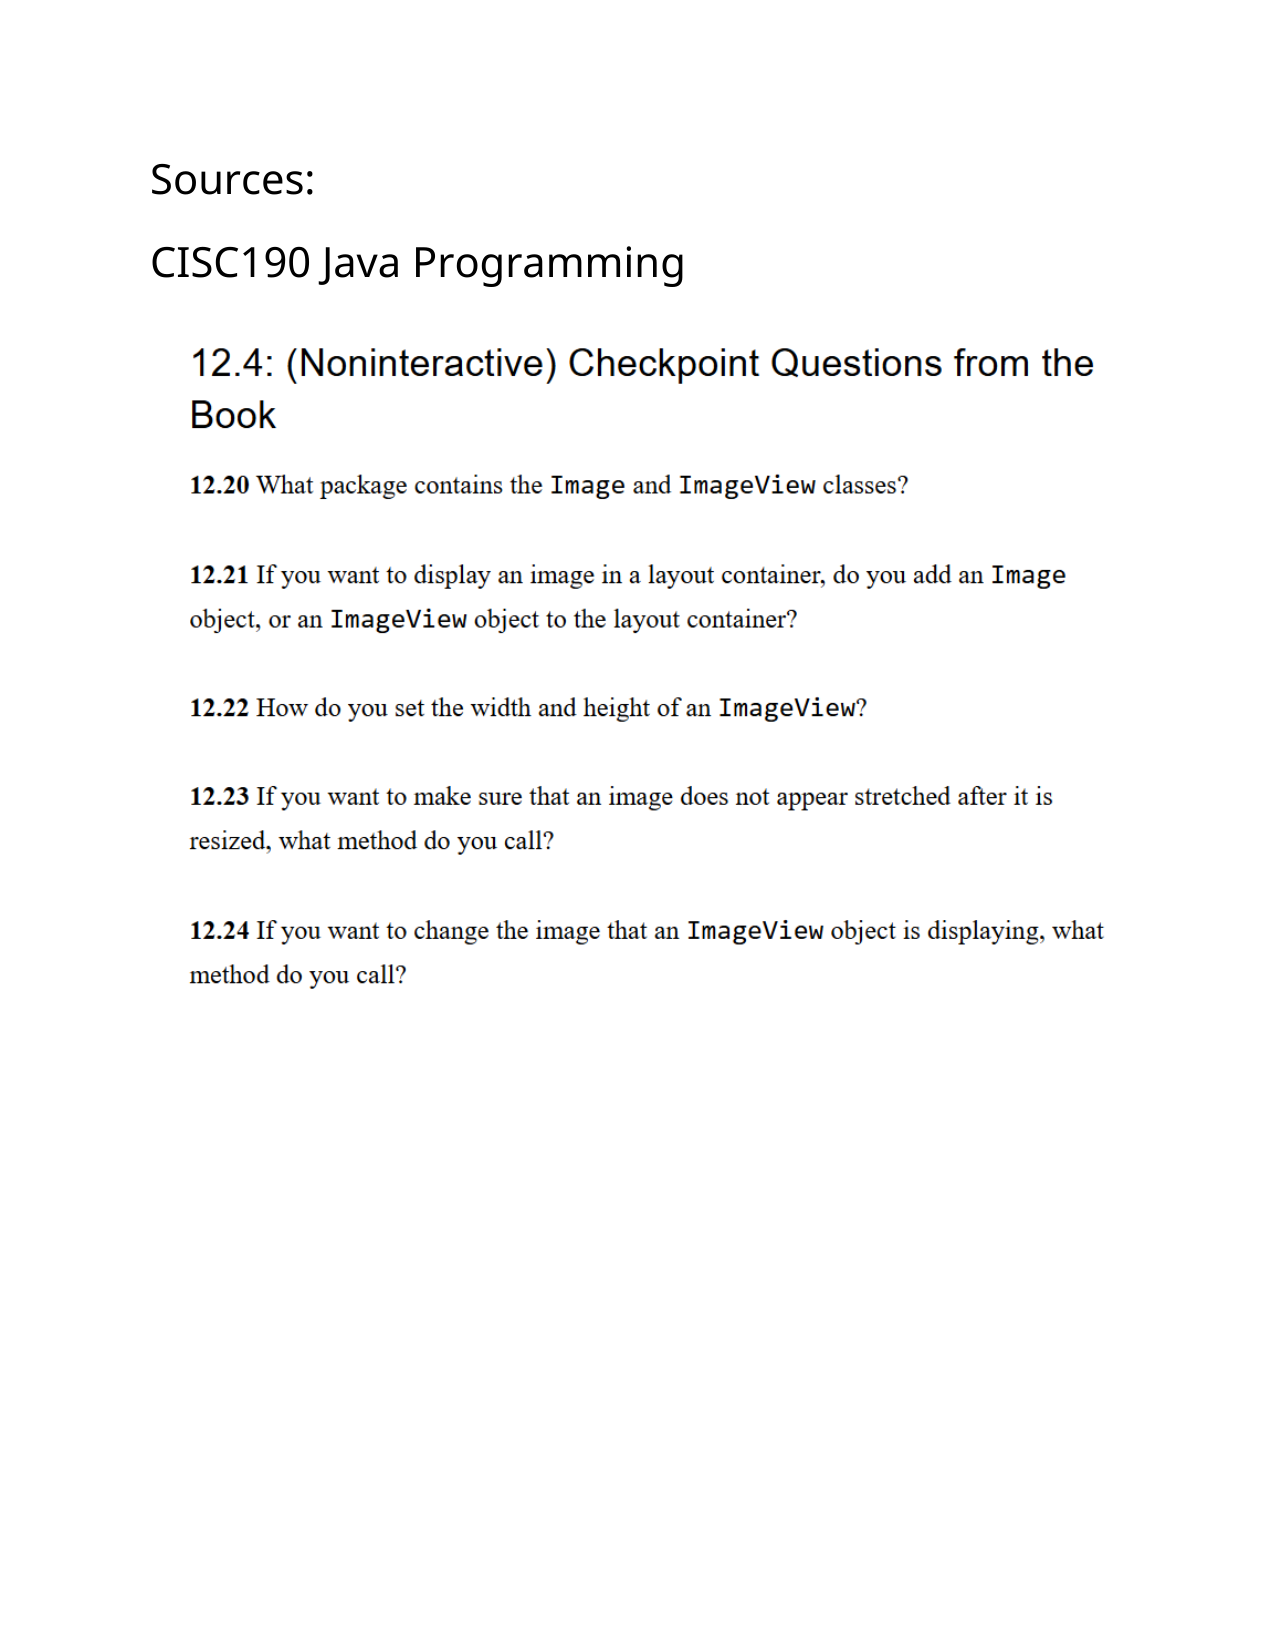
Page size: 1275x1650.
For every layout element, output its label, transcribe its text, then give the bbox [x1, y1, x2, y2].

text CISC190 Java Programming [150, 232, 1125, 289]
text Sources: [150, 150, 1125, 207]
